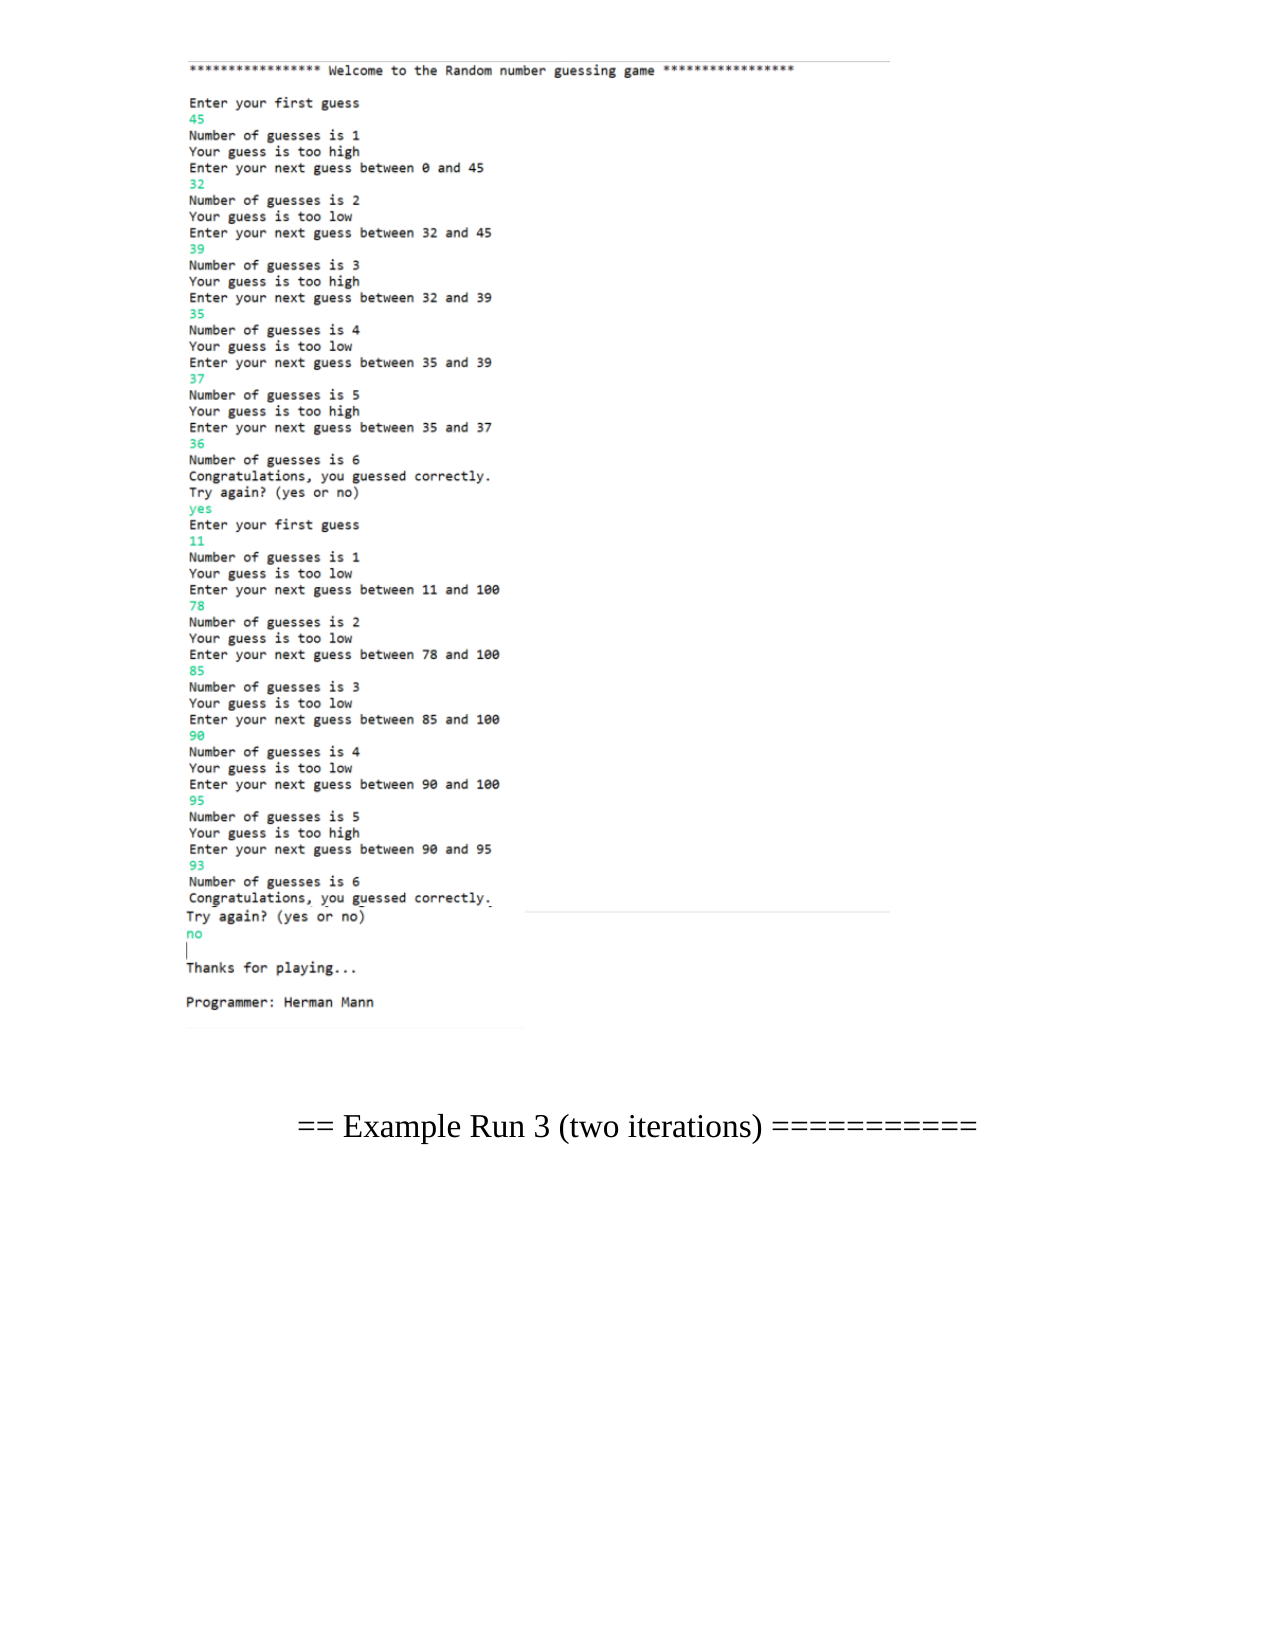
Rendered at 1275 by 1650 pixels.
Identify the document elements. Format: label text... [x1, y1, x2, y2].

text == Example Run 3 (two iterations) =========== [150, 1107, 1125, 1145]
